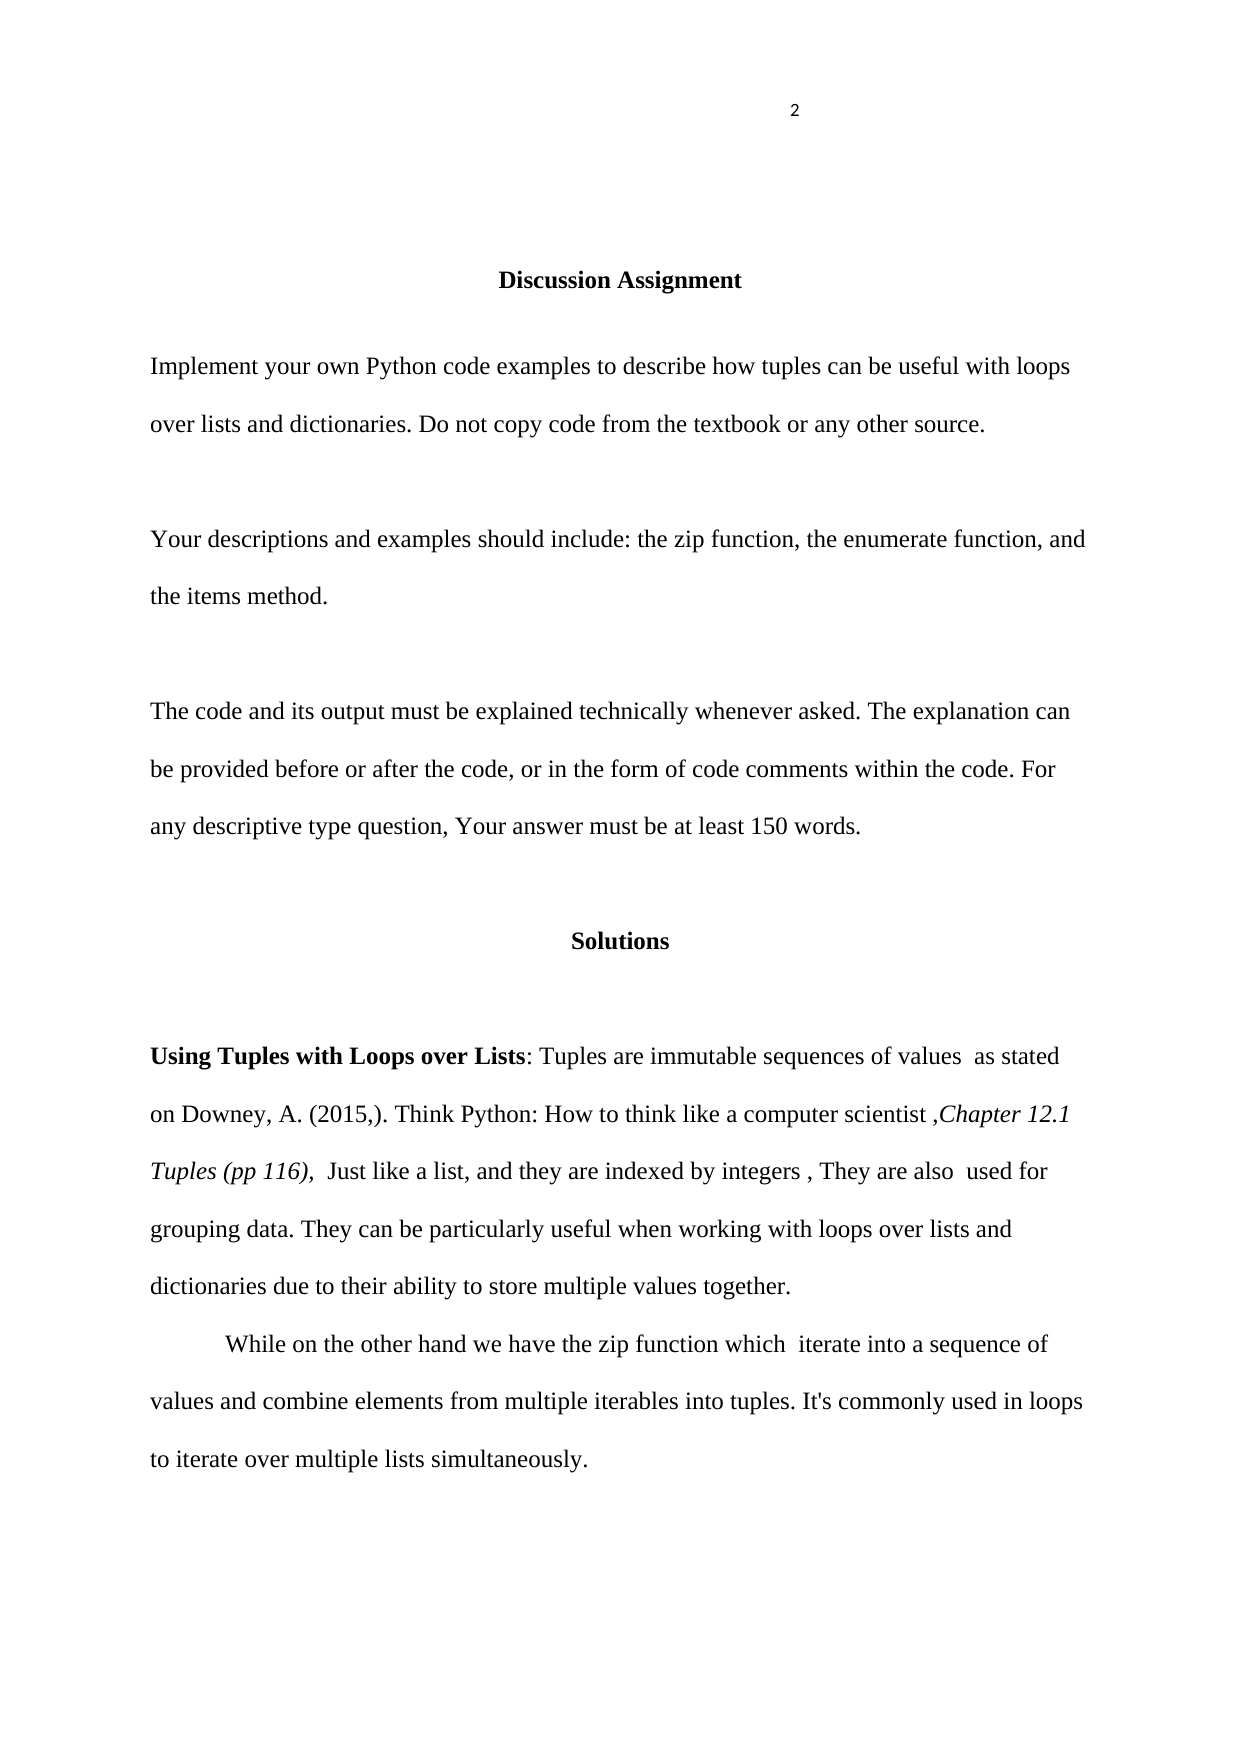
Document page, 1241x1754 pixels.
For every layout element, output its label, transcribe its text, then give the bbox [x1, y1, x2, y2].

list Your descriptions and examples should include: the zip function, the enumerate function, and the items method. [150, 524, 1090, 610]
list Implement your own Python code examples to describe how tuples can be useful with loops over lists and dictionaries. Do not copy code from the textbook or any other source. [150, 351, 1090, 437]
list While on the other hand we have the zip function which iterate into a sequence of values and combine elements from multiple iterables into tuples. It's commonly used in loops to iterate over multiple lists simultaneously. [150, 1329, 1090, 1472]
list Using Tuples with Loops over Lists: Tuples are immutable sequences of values as stated on Downey, A. (2015,). Think Python: How to think like a computer scientist ,Chapter 12.1 Tuples (pp 116), Just like a list, and they are indexed by integers , They are also used for grouping data. They can be particularly useful when working with loops over lists and dictionaries due to their ability to store multiple values together. [150, 1041, 1090, 1300]
text Discussion Assignment [150, 265, 1090, 294]
list The code and its output must be explained technically whenever asked. The explanation can be provided before or after the code, or in the form of code comments within the code. For any descriptive type question, Your answer must be at least 150 words. [150, 696, 1090, 840]
list Solutions [150, 926, 1090, 955]
